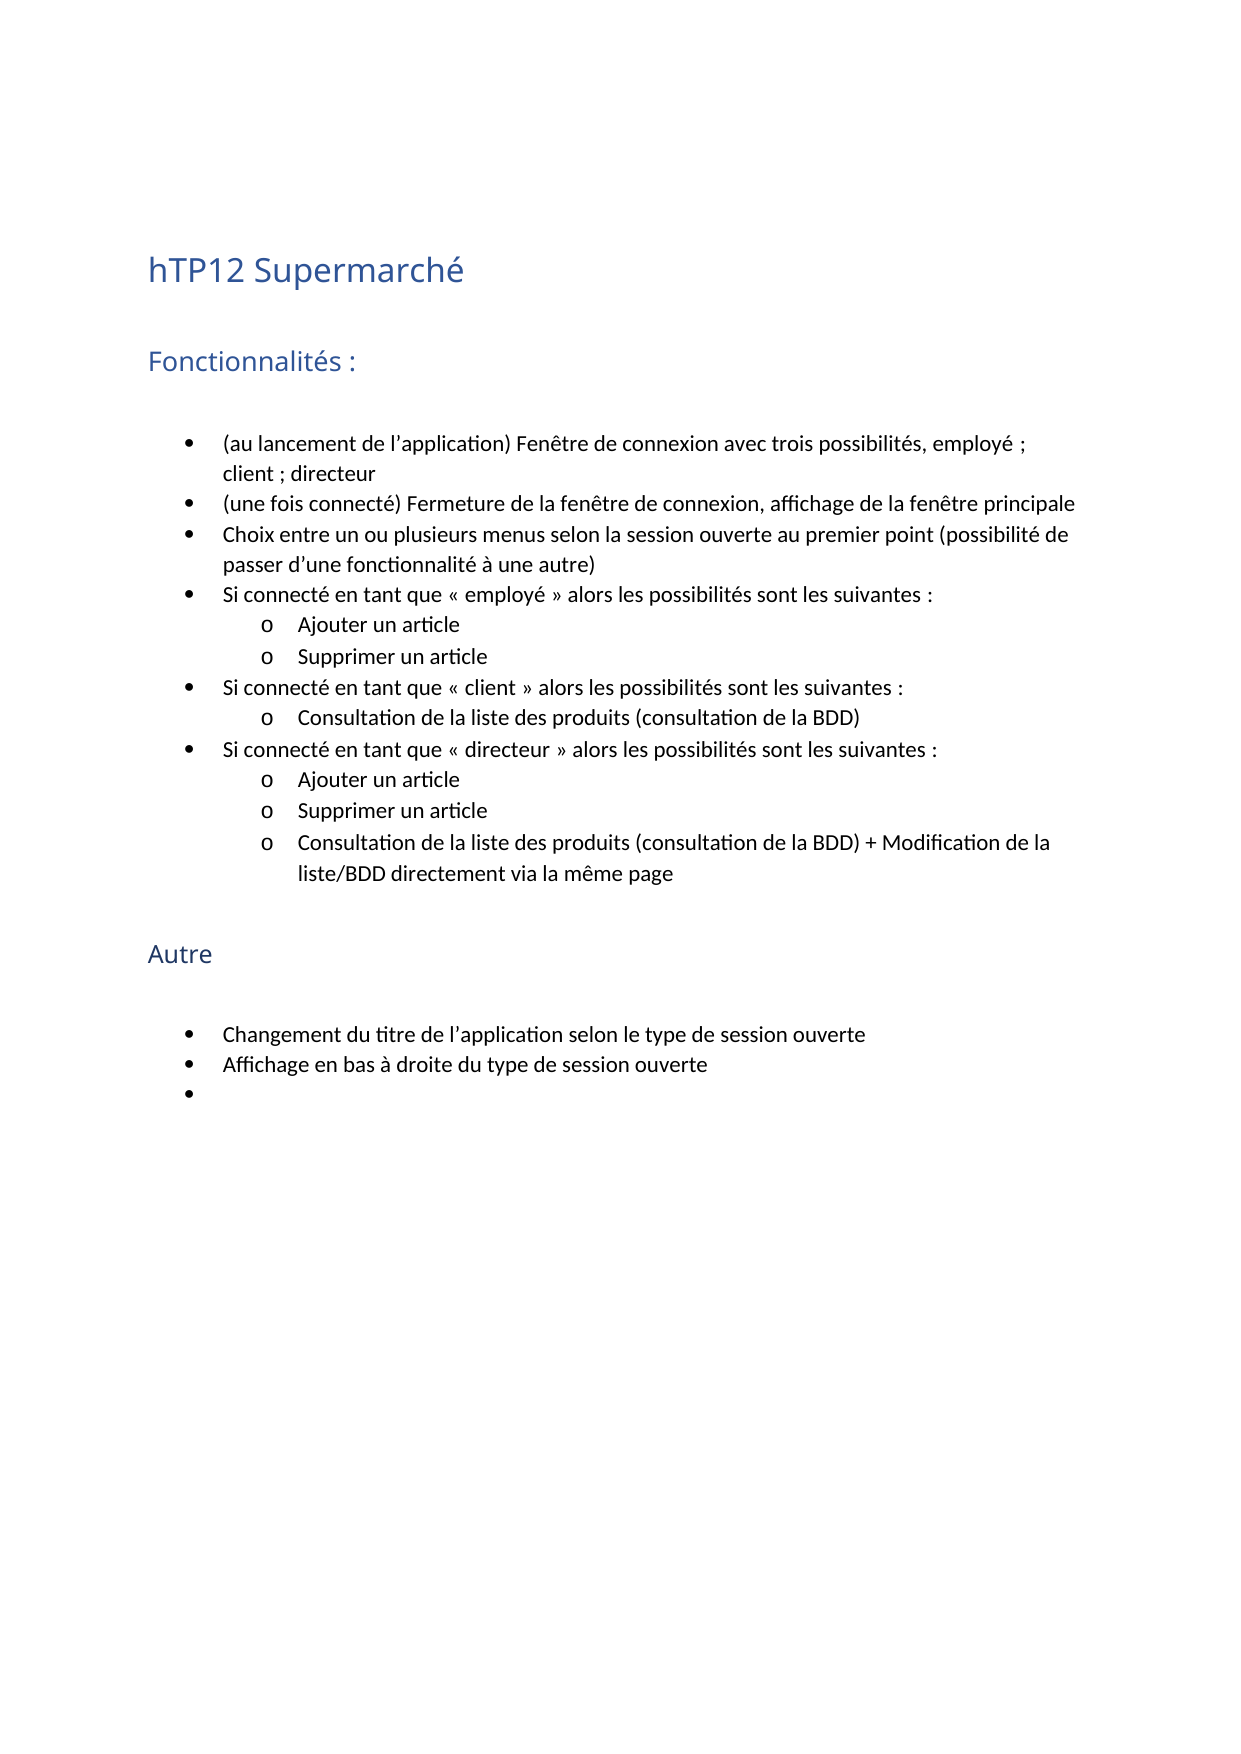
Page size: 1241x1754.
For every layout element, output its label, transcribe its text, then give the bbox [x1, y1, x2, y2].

list Affichage en bas à droite du type de session ouverte [185, 1050, 1093, 1078]
subtitle Autre [148, 936, 1093, 971]
list (au lancement de l’application) Fenêtre de connexion avec trois possibilités, employé ; client ; directeur [185, 429, 1093, 487]
list Changement du titre de l’application selon le type de session ouverte [185, 1020, 1093, 1048]
subtitle hTP12 Supermarché [148, 247, 1093, 292]
list Si connecté en tant que « directeur » alors les possibilités sont les suivantes : [185, 735, 1093, 763]
list Consultation de la liste des produits (consultation de la BDD) [260, 703, 1093, 733]
list Consultation de la liste des produits (consultation de la BDD) + Modification de la liste/BDD directement via la même page [260, 828, 1093, 887]
list Supprimer un article [260, 642, 1093, 671]
list Si connecté en tant que « employé » alors les possibilités sont les suivantes : [185, 580, 1093, 608]
list Ajouter un article [260, 610, 1093, 639]
list Ajouter un article [260, 765, 1093, 794]
list (une fois connecté) Fermeture de la fenêtre de connexion, affichage de la fenêtre principale [185, 489, 1093, 517]
list Supprimer un article [260, 797, 1093, 826]
subtitle Fonctionnalités : [148, 342, 1093, 379]
list Si connecté en tant que « client » alors les possibilités sont les suivantes : [185, 673, 1093, 701]
list Choix entre un ou plusieurs menus selon la session ouverte au premier point (possibilité de passer d’une fonctionnalité à une autre) [185, 520, 1093, 578]
